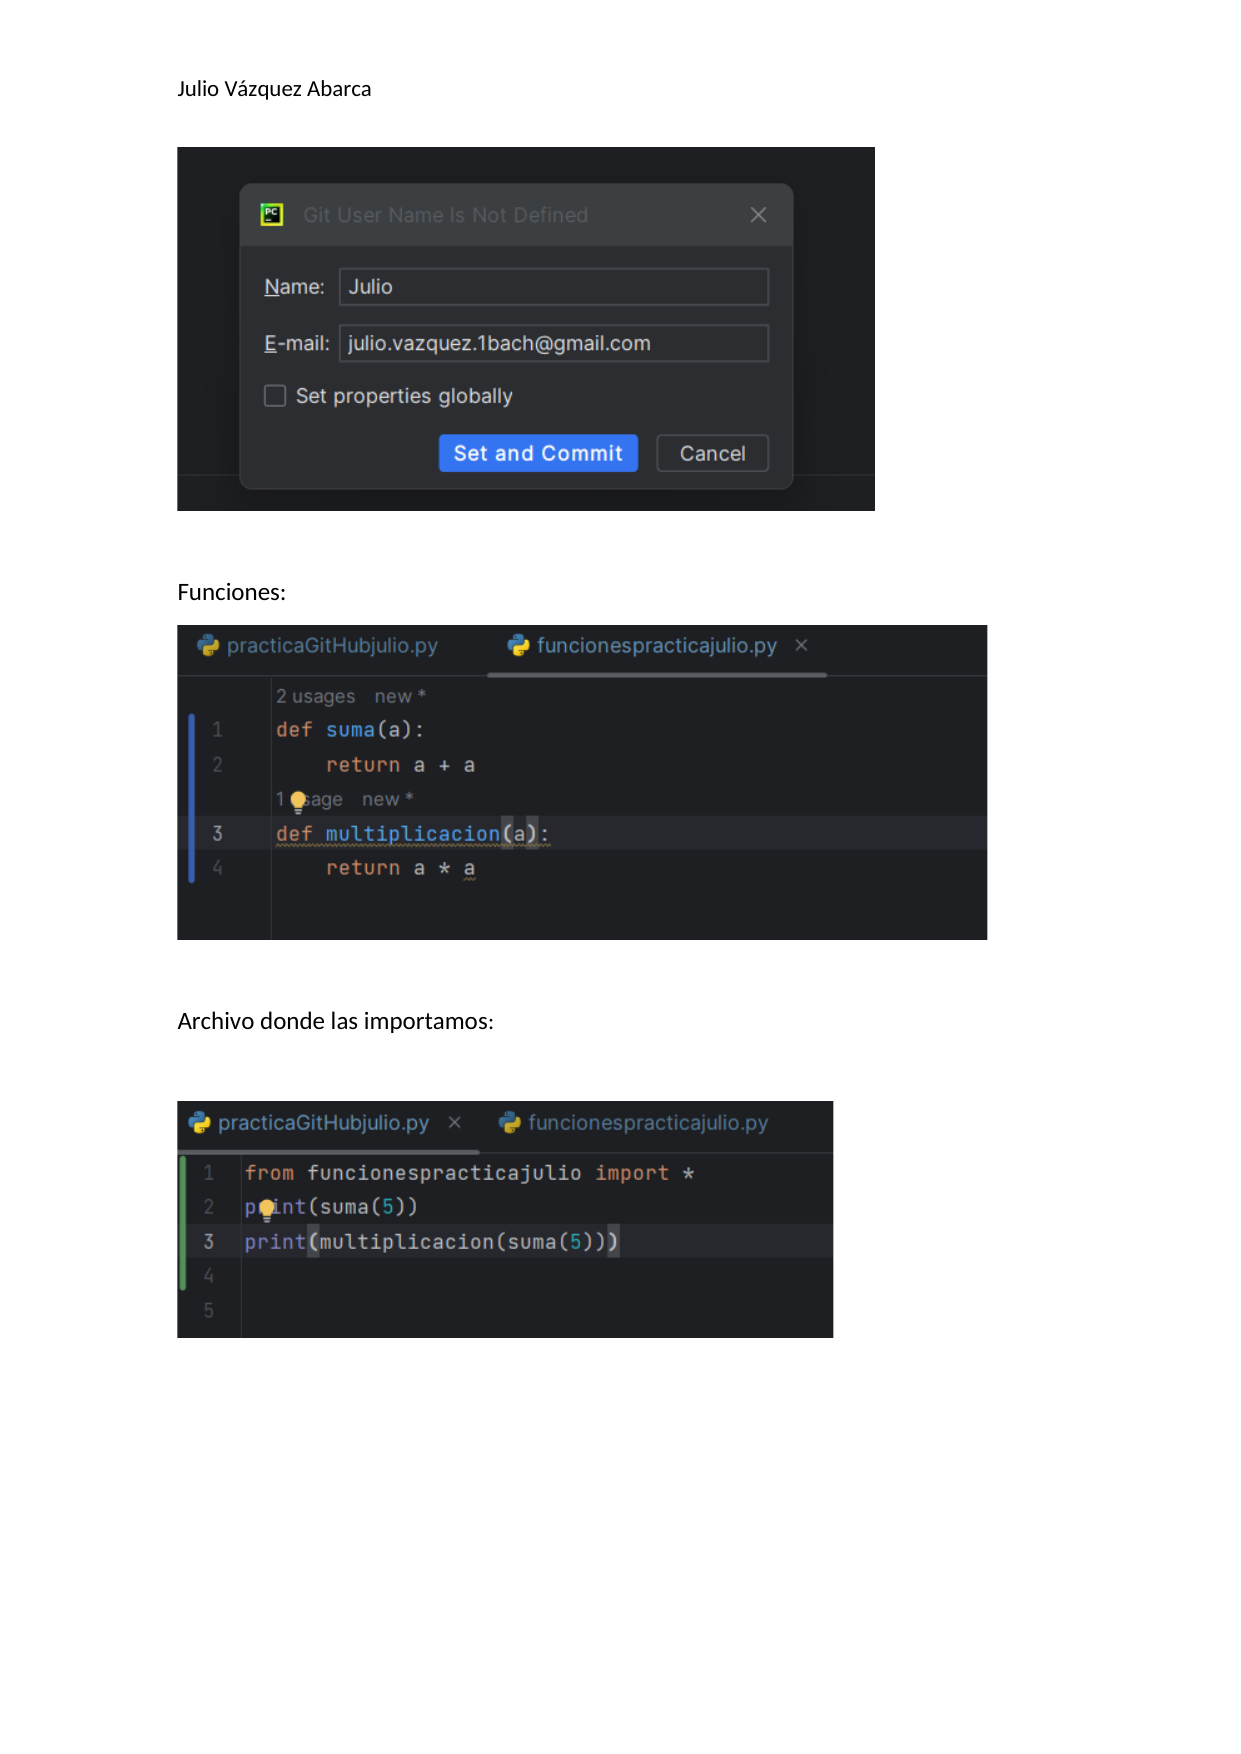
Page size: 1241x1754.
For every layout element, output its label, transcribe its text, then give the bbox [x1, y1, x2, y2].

picture [177, 625, 988, 940]
text Funciones: [177, 576, 1063, 606]
text Archivo donde las importamos: [177, 1005, 1063, 1035]
picture [177, 147, 875, 511]
picture [177, 1101, 834, 1338]
